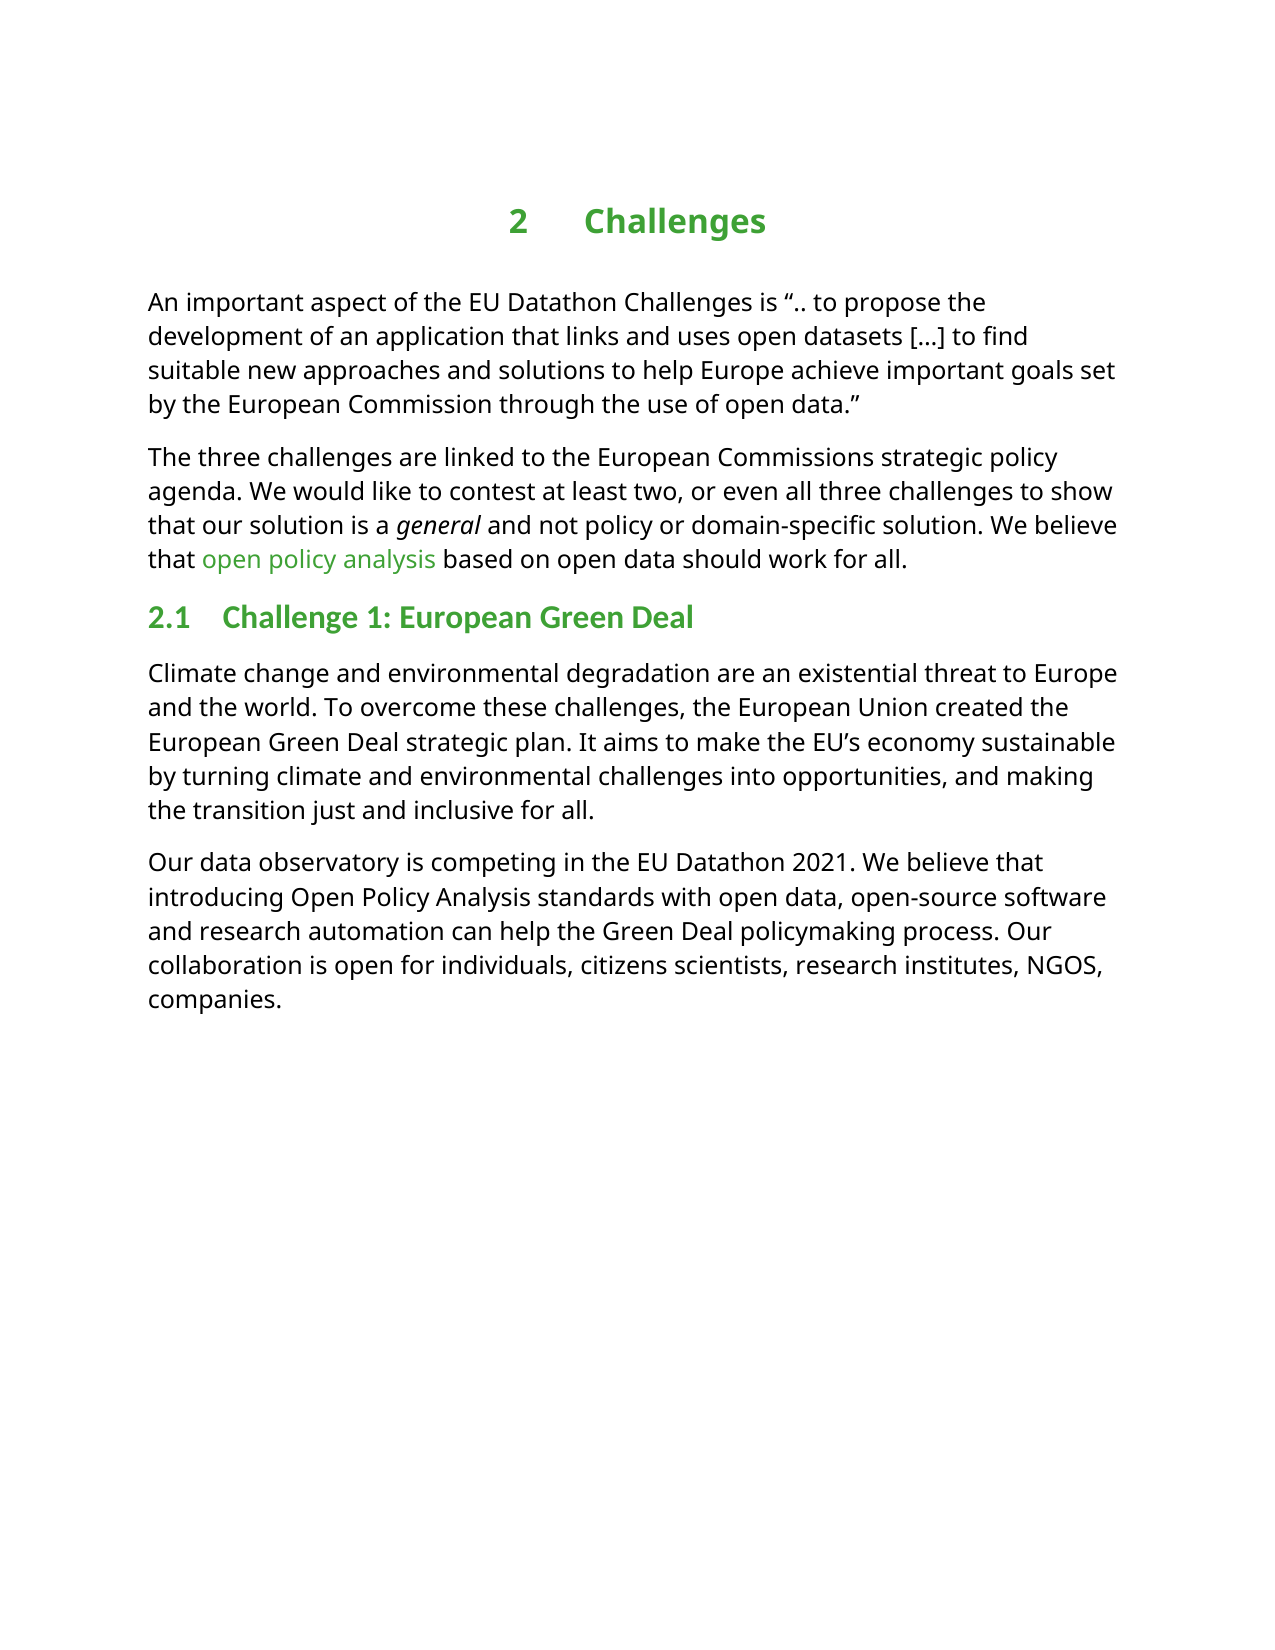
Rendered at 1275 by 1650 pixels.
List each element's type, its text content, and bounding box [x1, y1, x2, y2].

text Our data observatory is competing in the EU Datathon 2021. We believe that introducing Open Policy Analysis standards with open data, open-source software and research automation can help the Green Deal policymaking process. Our collaboration is open for individuals, citizens scientists, research institutes, NGOS, companies. [148, 845, 1127, 1015]
subtitle 2.1 Challenge 1: European Green Deal [148, 597, 1127, 637]
text Climate change and environmental degradation are an existential threat to Europe and the world. To overcome these challenges, the European Union created the European Green Deal strategic plan. It aims to make the EU’s economy sustainable by turning climate and environmental challenges into opportunities, and making the transition just and inclusive for all. [148, 656, 1127, 826]
text The three challenges are linked to the European Commissions strategic policy agenda. We would like to contest at least two, or even all three challenges to show that our solution is a general and not policy or domain-specific solution. We believe that open policy analysis based on open data should work for all. [148, 439, 1127, 576]
subtitle 2 Challenges [148, 198, 1127, 243]
text An important aspect of the EU Datathon Challenges is “.. to propose the development of an application that links and uses open datasets […] to find suitable new approaches and solutions to help Europe achieve important goals set by the European Commission through the use of open data.” [148, 284, 1127, 421]
